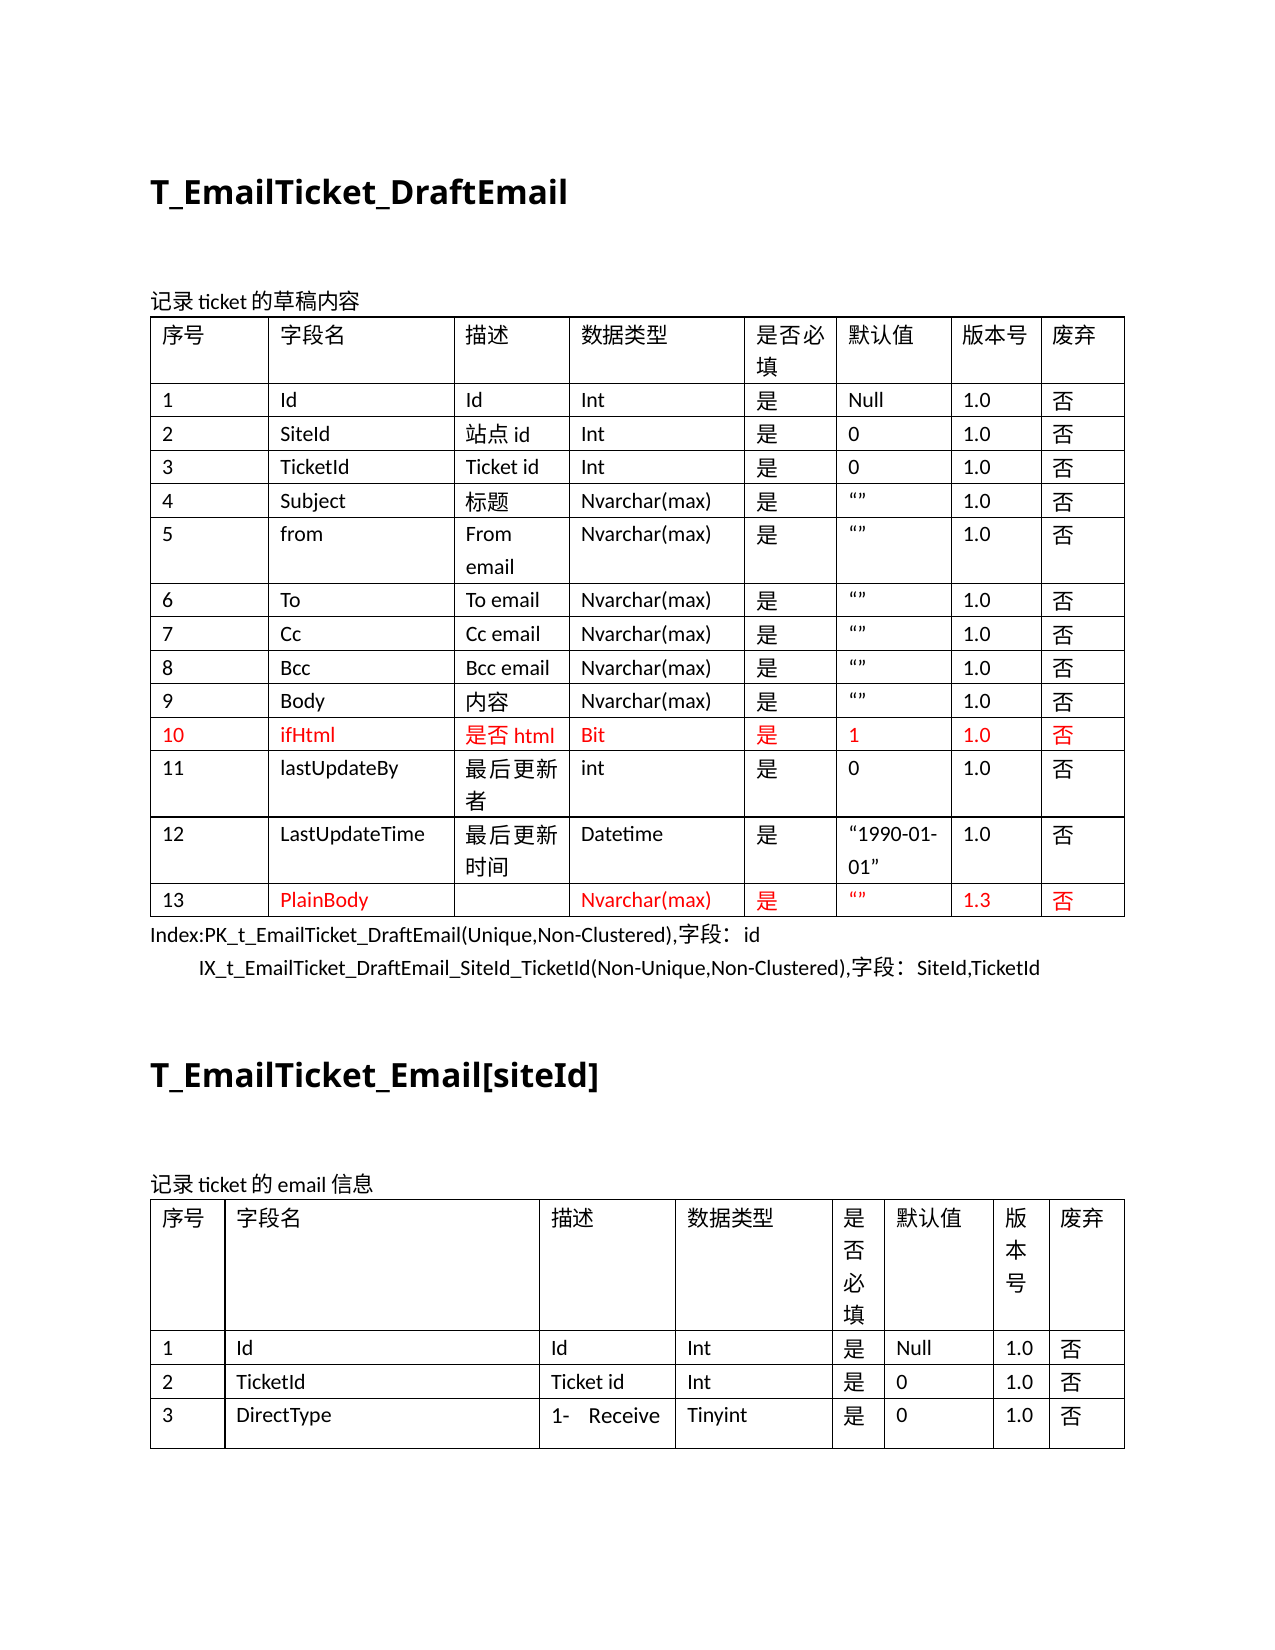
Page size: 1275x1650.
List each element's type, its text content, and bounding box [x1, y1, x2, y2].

table_cell Nvarchar(max) [570, 651, 744, 683]
table_header 数据类型 [570, 318, 744, 382]
table_cell 是否html [455, 718, 569, 750]
table_cell Null [885, 1331, 993, 1364]
text 记录ticket的email信息 [150, 1167, 1125, 1199]
table_cell 否 [1050, 1331, 1124, 1364]
table_cell 0 [837, 751, 951, 816]
table_header 是否必填 [833, 1200, 884, 1330]
table_cell “” [837, 684, 951, 717]
table_cell 是 [745, 584, 836, 616]
table_cell 是 [745, 518, 836, 583]
table_cell DirectType [226, 1399, 539, 1448]
table_cell 否 [1042, 451, 1124, 483]
table_cell 0 [885, 1365, 993, 1397]
table_cell Cc [269, 617, 454, 650]
subtitle T_EmailTicket_Email[siteId] [150, 1042, 1125, 1107]
table_cell 1 [151, 384, 268, 416]
table_cell Null [837, 384, 951, 416]
table_cell 0 [885, 1399, 993, 1448]
table_cell 1 [837, 718, 951, 750]
table_cell “1990-01-01” [837, 818, 951, 882]
table_cell Cc email [455, 617, 569, 650]
table_cell 是 [833, 1331, 884, 1364]
table_cell 是 [745, 718, 836, 750]
table_cell 3 [151, 1399, 224, 1448]
table_header 是否必填 [745, 318, 836, 382]
table_cell 7 [151, 617, 268, 650]
table_header 序号 [151, 1200, 224, 1330]
table_cell 是 [745, 384, 836, 416]
table_cell From email [455, 518, 569, 583]
table_cell 0 [837, 417, 951, 449]
table_cell 否 [1050, 1399, 1124, 1448]
table_cell ifHtml [269, 718, 454, 750]
table_cell 否 [1042, 818, 1124, 882]
table_cell 否 [1050, 1365, 1124, 1397]
table_cell from [269, 518, 454, 583]
table_cell 是 [745, 451, 836, 483]
text Index:PK_t_EmailTicket_DraftEmail(Unique,Non-Clustered),字段：id [150, 917, 1125, 949]
table_cell Nvarchar(max) [570, 584, 744, 616]
table_cell “” [837, 651, 951, 683]
table_header 废弃 [1050, 1200, 1124, 1330]
table_header 序号 [151, 318, 268, 382]
table_cell 13 [151, 884, 268, 916]
table_cell 9 [151, 684, 268, 717]
table_cell 否 [1042, 684, 1124, 717]
table_cell To email [455, 584, 569, 616]
table_cell 否 [1042, 417, 1124, 449]
text 记录ticket的草稿内容 [150, 284, 1125, 316]
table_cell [540, 1399, 675, 1448]
table_cell Id [455, 384, 569, 416]
table_cell 1.0 [952, 617, 1041, 650]
table_cell 是 [833, 1365, 884, 1397]
table_cell 是 [745, 751, 836, 816]
table_cell Subject [269, 484, 454, 517]
table_cell 5 [151, 518, 268, 583]
table_cell Datetime [570, 818, 744, 882]
table_cell Nvarchar(max) [570, 684, 744, 717]
table_cell 2 [151, 1365, 224, 1397]
table_cell 3 [151, 451, 268, 483]
table_cell 1.0 [994, 1365, 1049, 1397]
table_cell Tinyint [676, 1399, 832, 1448]
table_cell 否 [1042, 584, 1124, 616]
table_cell 是 [745, 484, 836, 517]
table_cell PlainBody [269, 884, 454, 916]
table_cell “” [837, 884, 951, 916]
table_cell Int [570, 384, 744, 416]
table_cell 否 [1042, 384, 1124, 416]
table_cell int [570, 751, 744, 816]
table_cell 否 [1042, 518, 1124, 583]
table_cell 否 [1042, 484, 1124, 517]
table_cell SiteId [269, 417, 454, 449]
table_cell 4 [151, 484, 268, 517]
table_cell 1.0 [952, 651, 1041, 683]
table_cell 否 [1042, 751, 1124, 816]
table_cell LastUpdateTime [269, 818, 454, 882]
table_cell 是 [745, 651, 836, 683]
table_cell 1.0 [952, 484, 1041, 517]
table_cell 1.0 [994, 1399, 1049, 1448]
table_cell Nvarchar(max) [570, 484, 744, 517]
table_cell “” [837, 617, 951, 650]
table_cell “” [837, 484, 951, 517]
table_cell 6 [151, 584, 268, 616]
text IX_t_EmailTicket_DraftEmail_SiteId_TicketId(Non-Unique,Non-Clustered),字段：SiteId,TicketId [150, 949, 1125, 982]
table_cell Int [676, 1365, 832, 1397]
table_cell Body [269, 684, 454, 717]
table_cell 1.0 [952, 451, 1041, 483]
table_cell Bcc [269, 651, 454, 683]
table_cell To [269, 584, 454, 616]
table_cell Bit [570, 718, 744, 750]
table_cell Int [570, 417, 744, 449]
table_header 版本号 [994, 1200, 1049, 1330]
table_cell Int [570, 451, 744, 483]
table_cell “” [837, 518, 951, 583]
table_cell Nvarchar(max) [570, 884, 744, 916]
table_cell Ticket id [455, 451, 569, 483]
table_cell 是 [745, 617, 836, 650]
table_cell 否 [1042, 651, 1124, 683]
table_cell 0 [837, 451, 951, 483]
table_cell Int [676, 1331, 832, 1364]
table_cell 12 [151, 818, 268, 882]
table_cell 2 [151, 417, 268, 449]
table_cell 11 [151, 751, 268, 816]
table_cell 1.0 [952, 518, 1041, 583]
table_cell Nvarchar(max) [570, 518, 744, 583]
table_cell TicketId [269, 451, 454, 483]
table_cell 1.0 [994, 1331, 1049, 1364]
table_header 描述 [455, 318, 569, 382]
table_cell 内容 [455, 684, 569, 717]
table_cell Id [540, 1331, 675, 1364]
table_cell 最后更新时间 [455, 818, 569, 882]
table_cell 是 [745, 417, 836, 449]
table_cell Ticket id [540, 1365, 675, 1397]
table_cell 1.3 [952, 884, 1041, 916]
table_cell 1.0 [952, 751, 1041, 816]
table_cell 最后更新者 [455, 751, 569, 816]
table_header 默认值 [837, 318, 951, 382]
table_cell Id [226, 1331, 539, 1364]
table_header 描述 [540, 1200, 675, 1330]
table_cell 否 [1042, 617, 1124, 650]
table_cell 是 [833, 1399, 884, 1448]
table_cell 1.0 [952, 718, 1041, 750]
table_header 废弃 [1042, 318, 1124, 382]
table_cell 1.0 [952, 584, 1041, 616]
table_cell 8 [151, 651, 268, 683]
table_cell 否 [1042, 884, 1124, 916]
table_cell 1.0 [952, 417, 1041, 449]
table_cell “” [837, 584, 951, 616]
table_cell 1.0 [952, 684, 1041, 717]
table_cell 1.0 [952, 384, 1041, 416]
table_header 默认值 [885, 1200, 993, 1330]
table_cell 站点id [455, 417, 569, 449]
table_cell 否 [1042, 718, 1124, 750]
table_header 版本号 [952, 318, 1041, 382]
table_cell TicketId [226, 1365, 539, 1397]
table_cell 1.0 [952, 818, 1041, 882]
table_cell 标题 [455, 484, 569, 517]
table_cell Nvarchar(max) [570, 617, 744, 650]
table_cell 1 [151, 1331, 224, 1364]
table_cell Bcc email [455, 651, 569, 683]
table_header 字段名 [269, 318, 454, 382]
table_cell lastUpdateBy [269, 751, 454, 816]
table_cell 是 [745, 818, 836, 882]
table_cell 是 [745, 684, 836, 717]
table_cell [455, 884, 569, 916]
table_header 字段名 [226, 1200, 539, 1330]
table_cell Id [269, 384, 454, 416]
subtitle T_EmailTicket_DraftEmail [150, 159, 1125, 224]
table_cell 是 [745, 884, 836, 916]
table_header 数据类型 [676, 1200, 832, 1330]
table_cell 10 [151, 718, 268, 750]
